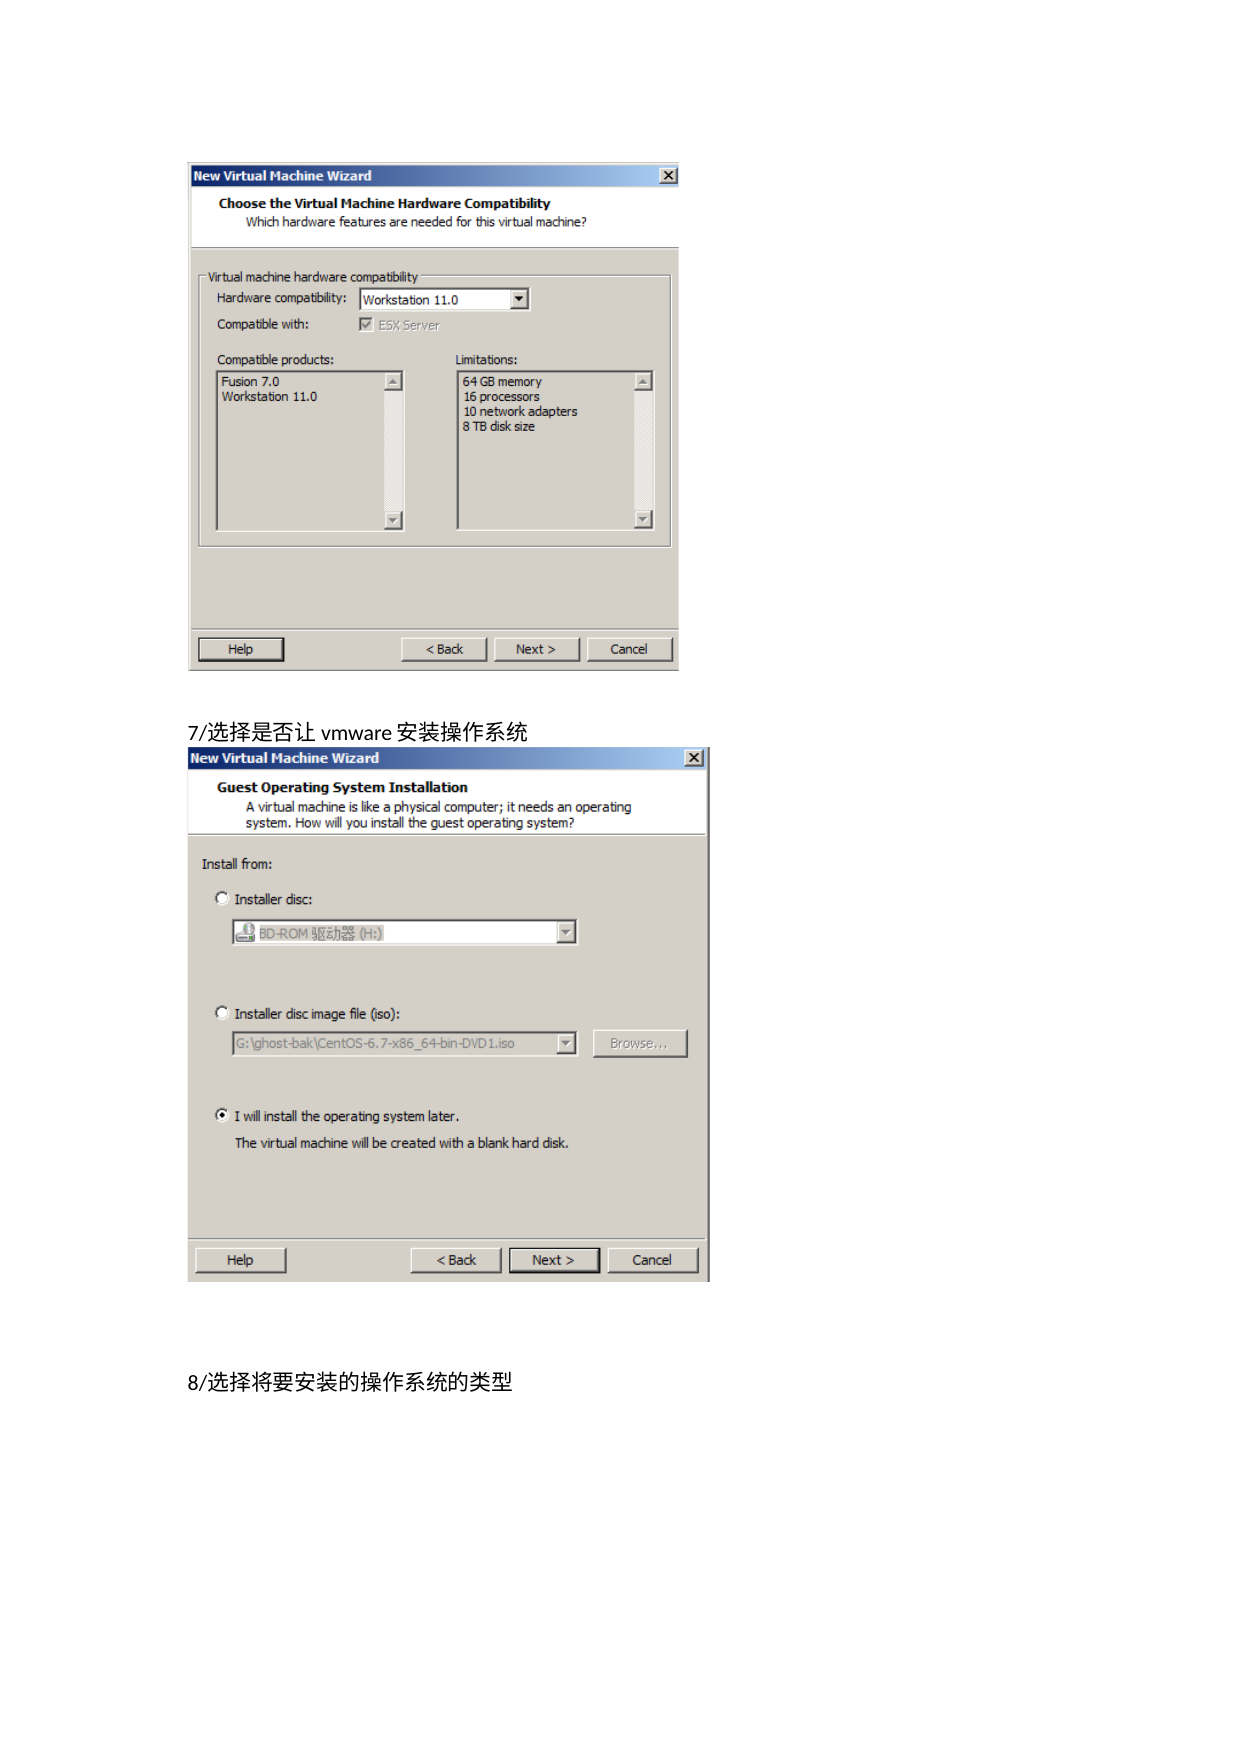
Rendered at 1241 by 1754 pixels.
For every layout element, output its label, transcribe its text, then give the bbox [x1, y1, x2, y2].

text 7/选择是否让vmware安装操作系统 [187, 714, 1053, 747]
picture [187, 162, 679, 671]
text 8/选择将要安装的操作系统的类型 [187, 1364, 1053, 1397]
picture [187, 747, 710, 1282]
